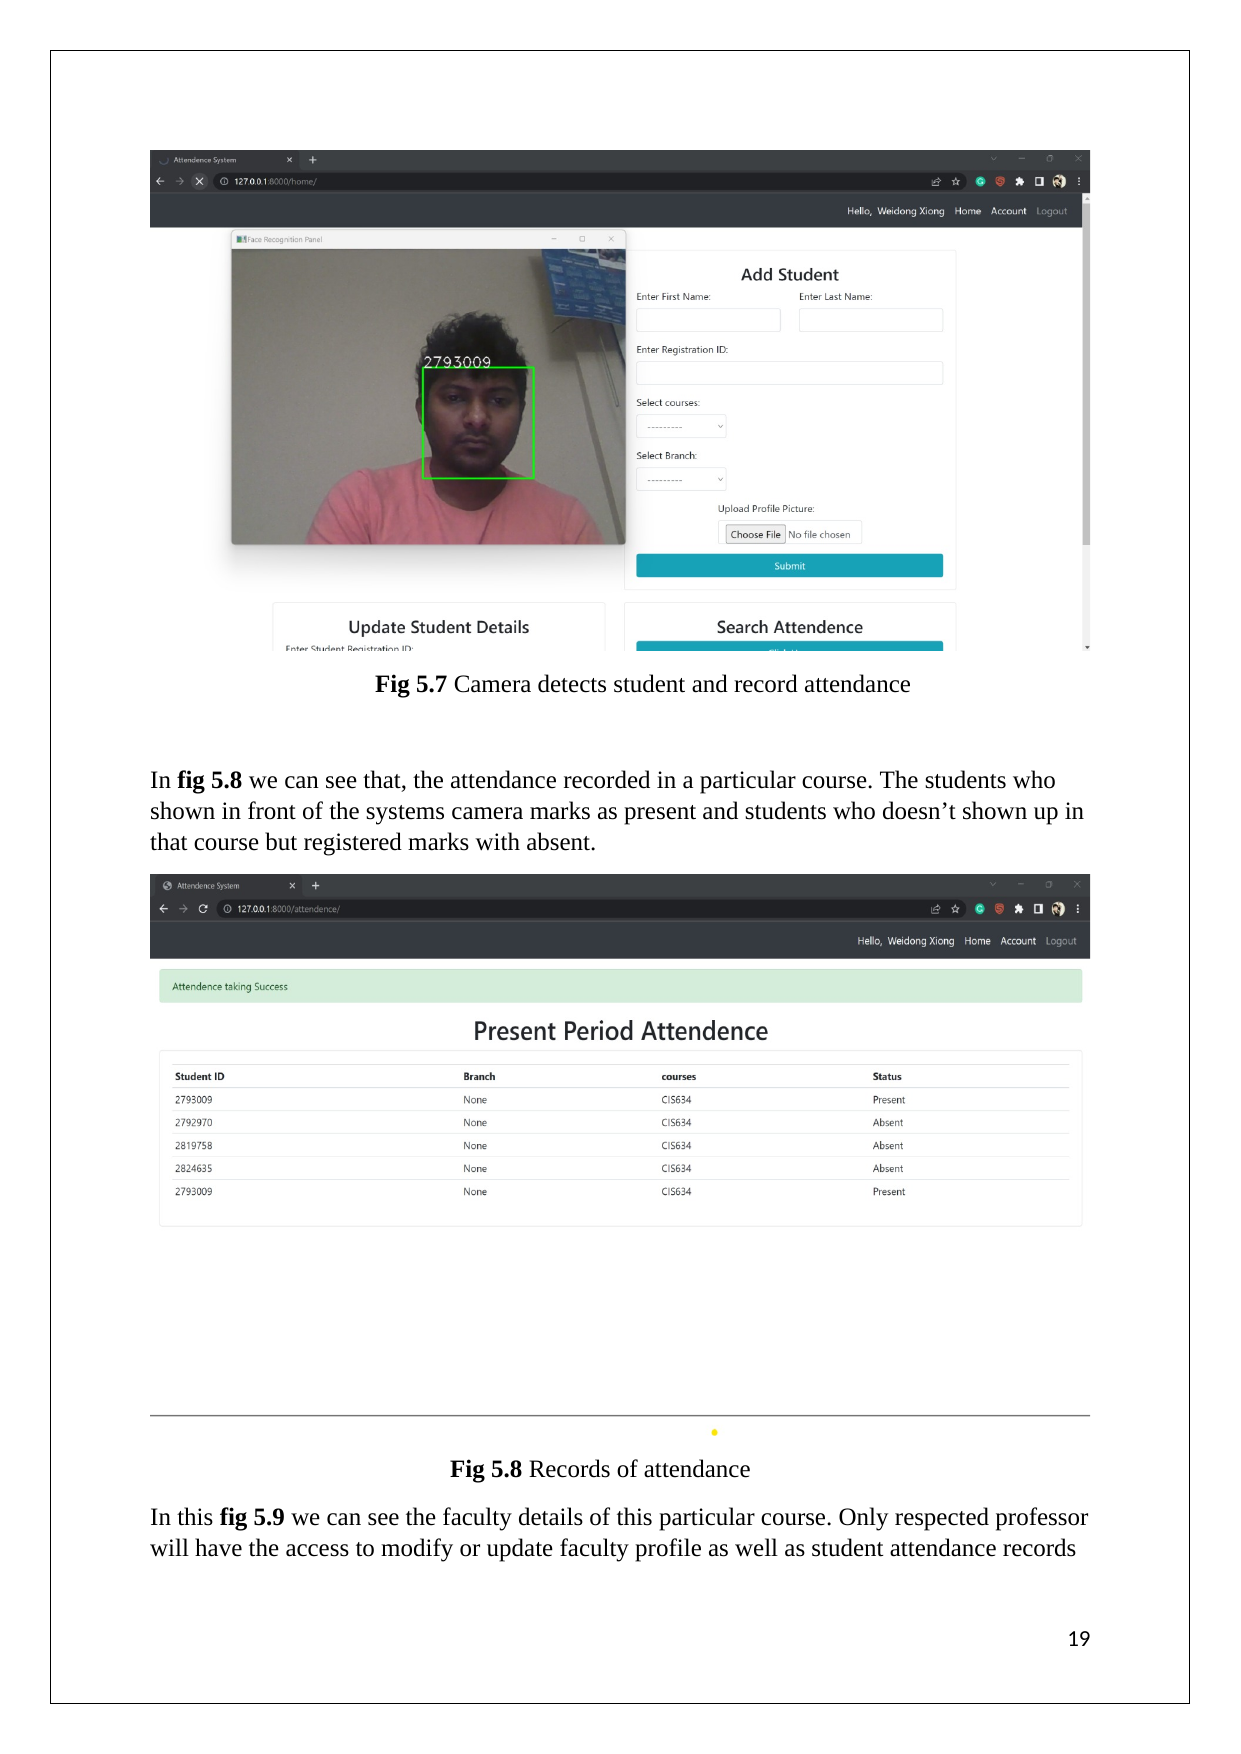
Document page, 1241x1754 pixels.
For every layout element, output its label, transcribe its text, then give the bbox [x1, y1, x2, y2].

text In this fig 5.6, we took attendance without registering first as a student in that particular course. So, it will notify that ‘student not found’ [150, 198, 1090, 257]
picture [150, 276, 1091, 776]
text Fig 5.7 Camera detects student and record attendance [150, 1488, 1090, 1517]
text Fig 5.6 Student is not in the list. [150, 795, 1090, 823]
picture [150, 968, 1091, 1470]
text Finally, the camera detects the students face by recognizing some face image features and record attendance. [150, 890, 1090, 950]
